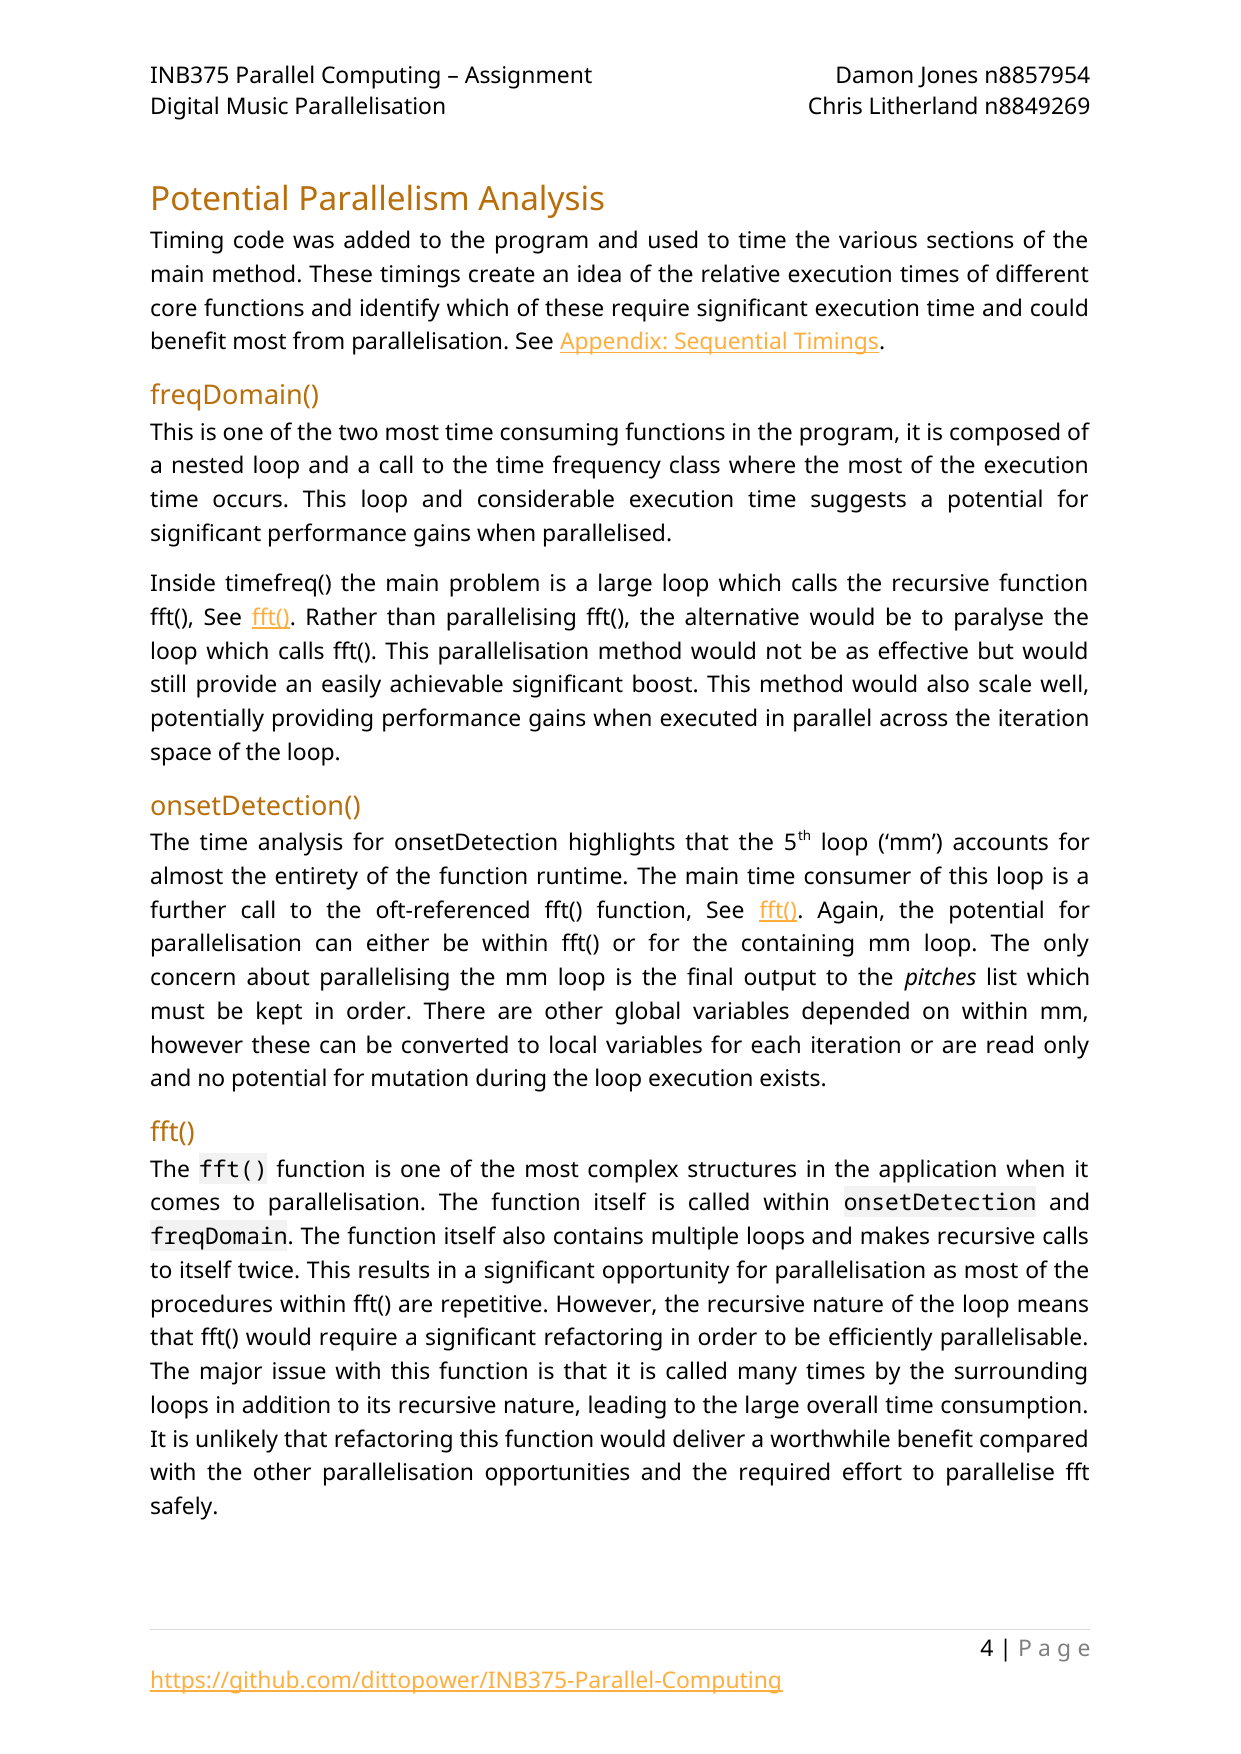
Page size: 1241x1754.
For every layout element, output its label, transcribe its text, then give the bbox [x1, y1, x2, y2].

text The fft() function is one of the most complex structures in the application when it comes to parallelisation. The function itself is called within onsetDetection and freqDomain. The function itself also contains multiple loops and makes recursive calls to itself twice. This results in a significant opportunity for parallelisation as most of the procedures within fft() are repetitive. However, the recursive nature of the loop means that fft() would require a significant refactoring in order to be efficiently parallelisable. The major issue with this function is that it is called many times by the surrounding loops in addition to its recursive nature, leading to the large overall time consumption. It is unlikely that refactoring this function would deliver a worthwhile benefit compared with the other parallelisation opportunities and the required effort to parallelise fft safely. [150, 1152, 1090, 1521]
subtitle fft() [150, 1113, 1090, 1149]
text Timing code was added to the program and used to time the various sections of the main method. These timings create an idea of the relative execution times of different core functions and identify which of these require significant execution time and could benefit most from parallelisation. See Appendix: Sequential Timings. [150, 224, 1090, 356]
subtitle Potential Parallelism Analysis [150, 175, 1090, 220]
text Inside timefreq() the main problem is a large loop which calls the recursive function fft(), See fft(). Rather than parallelising fft(), the alternative would be to paralyse the loop which calls fft(). This parallelisation method would not be as effective but would still provide an easily achievable significant boost. This method would also scale well, potentially providing performance gains when executed in parallel across the iteration space of the loop. [150, 567, 1090, 767]
subtitle freqDomain() [150, 376, 1090, 412]
text This is one of the two most time consuming functions in the program, it is composed of a nested loop and a call to the time frequency class where the most of the execution time occurs. This loop and considerable execution time suggests a potential for significant performance gains when parallelised. [150, 415, 1090, 548]
subtitle onsetDetection() [150, 786, 1090, 823]
text The time analysis for onsetDetection highlights that the 5th loop (‘mm’) accounts for almost the entirety of the function runtime. The main time consumer of this loop is a further call to the oft-referenced fft() function, See fft(). Again, the potential for parallelisation can either be within fft() or for the containing mm loop. The only concern about parallelising the mm loop is the final output to the pitches list which must be kept in order. There are other global variables depended on within mm, however these can be converted to local variables for each iteration or are read only and no potential for mutation during the loop execution exists. [150, 826, 1090, 1093]
